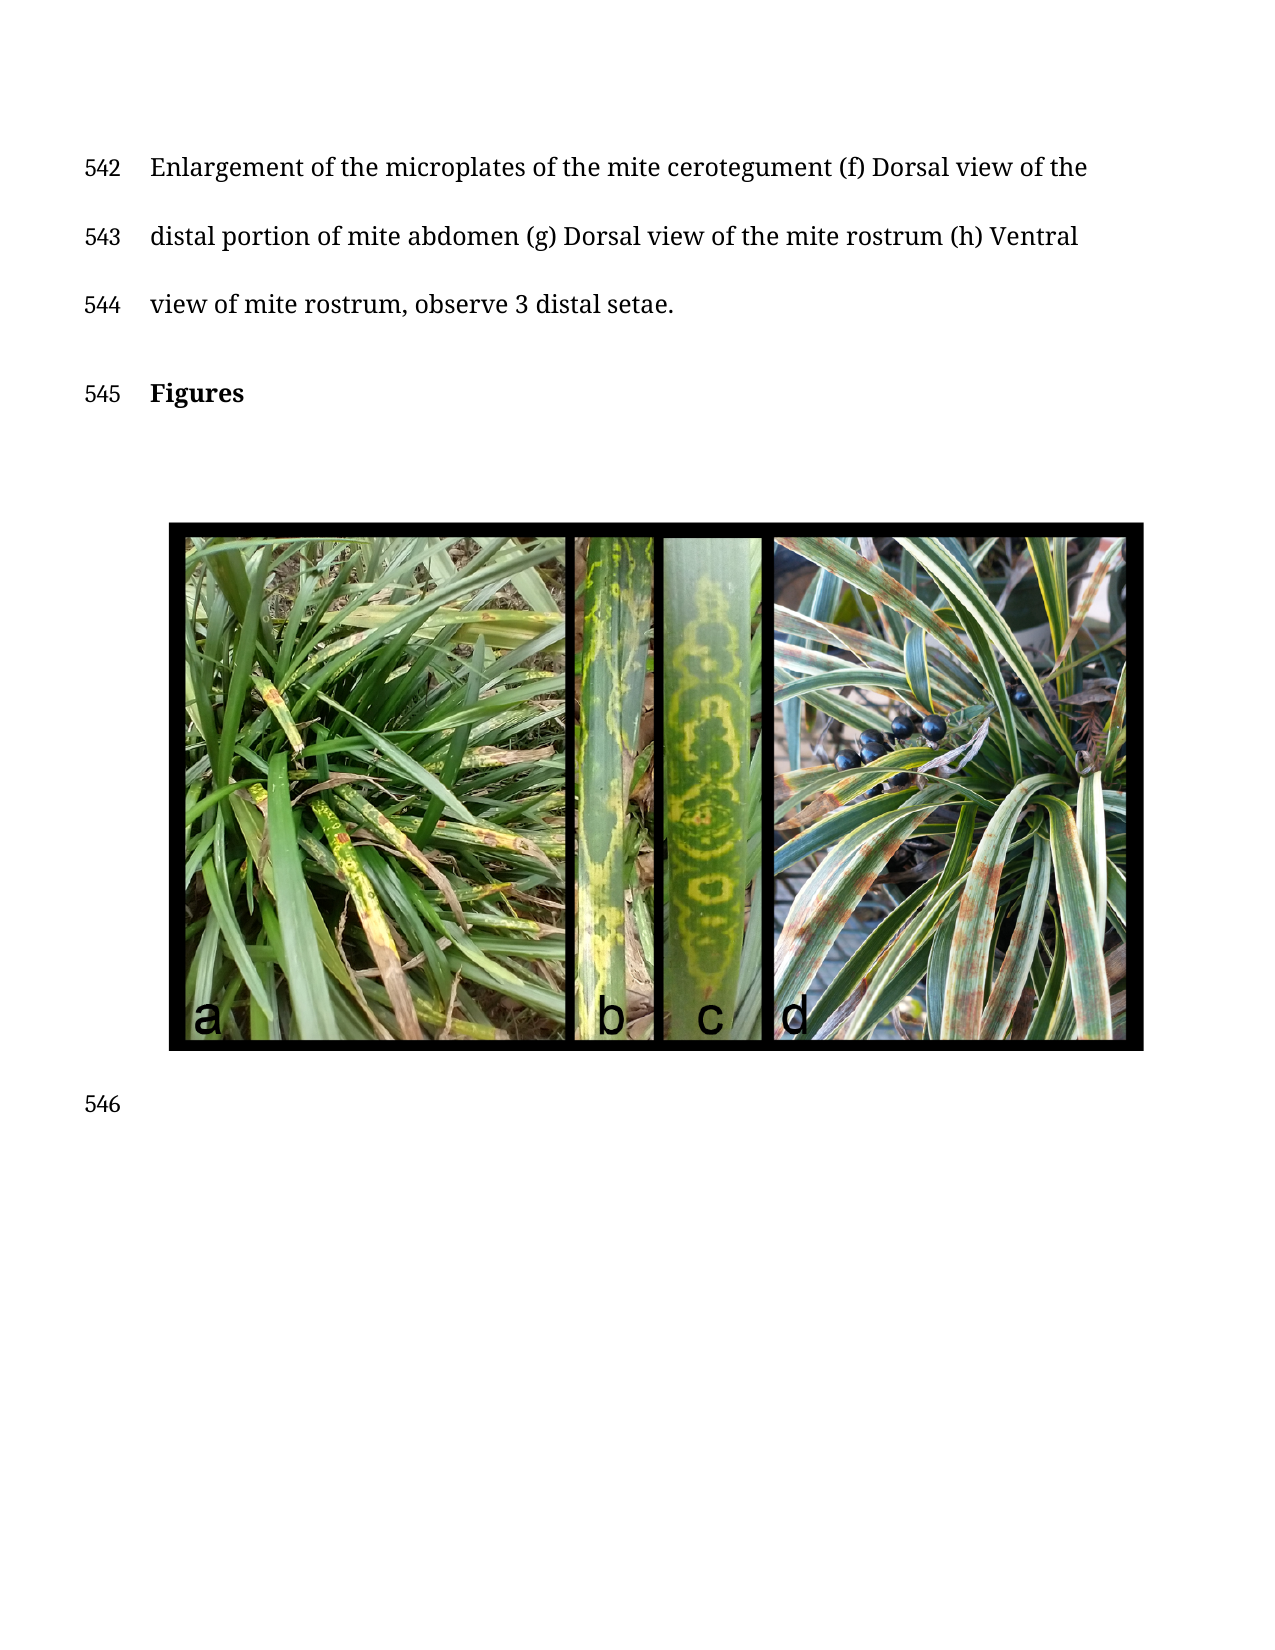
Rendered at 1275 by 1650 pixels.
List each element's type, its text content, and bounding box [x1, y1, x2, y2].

picture [168, 462, 1144, 1112]
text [150, 150, 1125, 320]
subtitle Figures [150, 375, 1125, 409]
